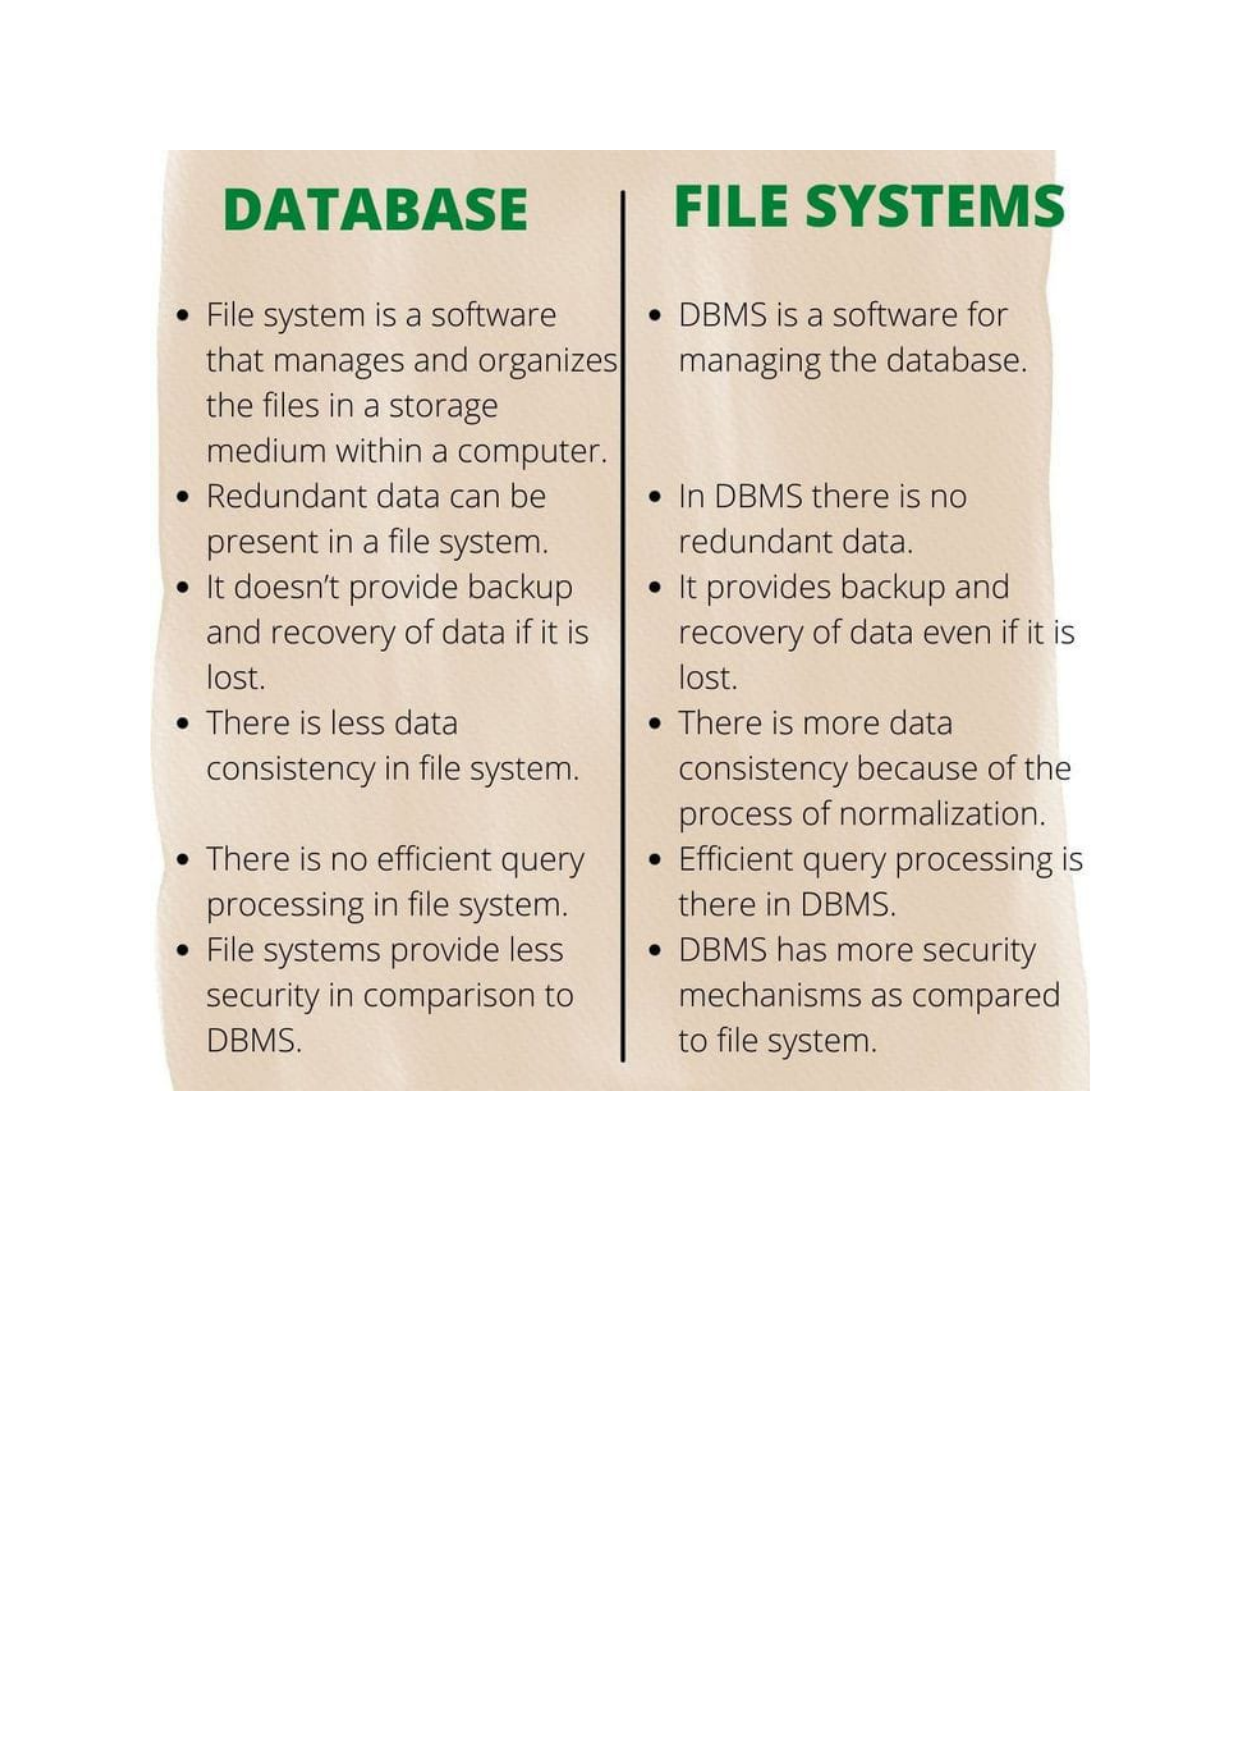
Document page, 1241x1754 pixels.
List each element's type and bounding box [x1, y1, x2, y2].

picture [150, 150, 1091, 1091]
